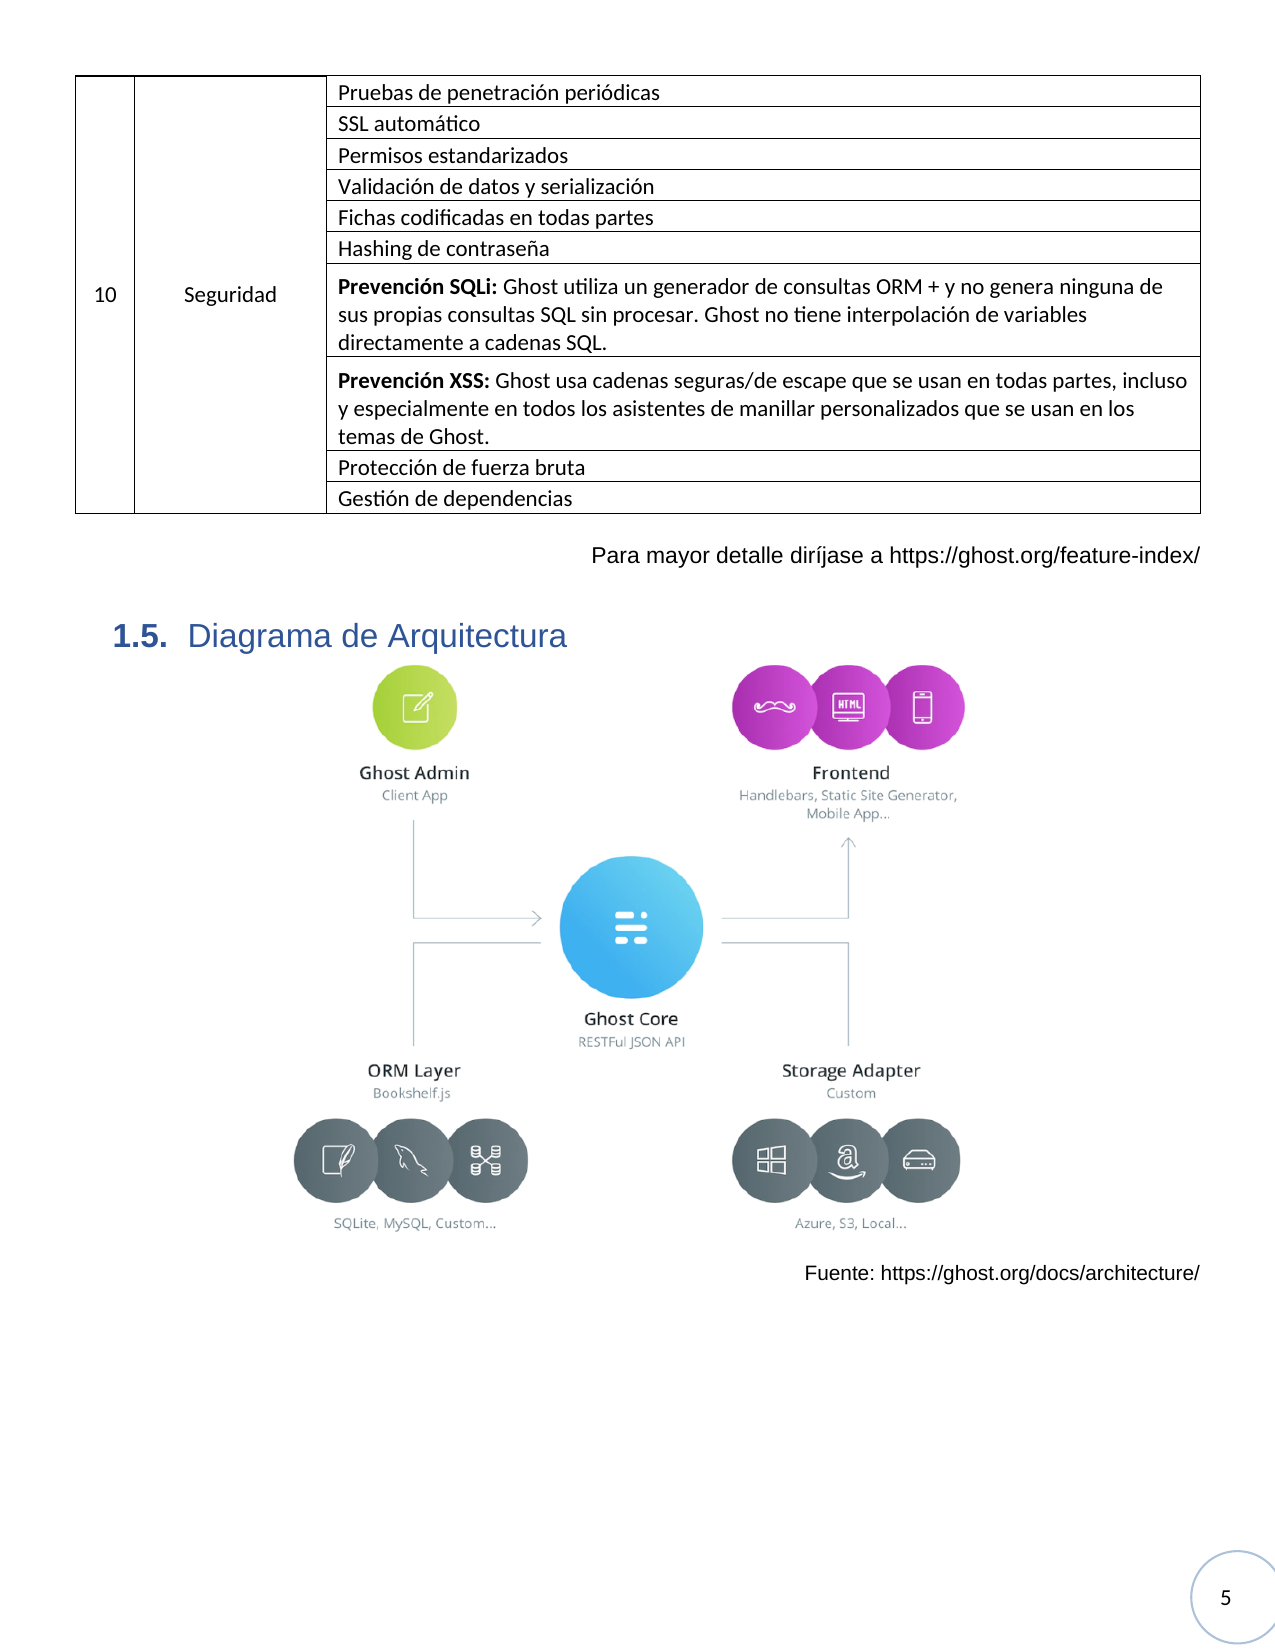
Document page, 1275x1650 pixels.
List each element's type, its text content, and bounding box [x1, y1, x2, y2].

table_cell Validación de datos y serialización [327, 170, 1200, 200]
table_cell Prevención SQLi: Ghost utiliza un generador de consultas ORM + y no genera ninguna de sus propias consultas SQL sin procesar. Ghost no tiene interpolación de variables directamente a cadenas SQL. [327, 264, 1200, 356]
table_cell 10 [76, 77, 134, 512]
table_cell Gestión de dependencias [327, 482, 1200, 512]
list Para mayor detalle diríjase a https://ghost.org/feature-index/ [150, 542, 1200, 569]
table_cell Fichas codificadas en todas partes [327, 201, 1200, 231]
subtitle Diagrama de Arquitectura [112, 616, 1200, 654]
table_cell Prevención XSS: Ghost usa cadenas seguras/de escape que se usan en todas partes, incluso y especialmente en todos los asistentes de manillar personalizados que se usan en los temas de Ghost. [327, 357, 1200, 450]
table_cell Permisos estandarizados [327, 139, 1200, 169]
table_cell SSL automático [327, 107, 1200, 137]
table_cell Seguridad [135, 77, 326, 512]
table_cell Pruebas de penetración periódicas [327, 76, 1200, 106]
table_cell Protección de fuerza bruta [327, 451, 1200, 481]
table_cell Hashing de contraseña [327, 232, 1200, 262]
picture [289, 657, 985, 1242]
text Fuente: https://ghost.org/docs/architecture/ [75, 1260, 1200, 1284]
